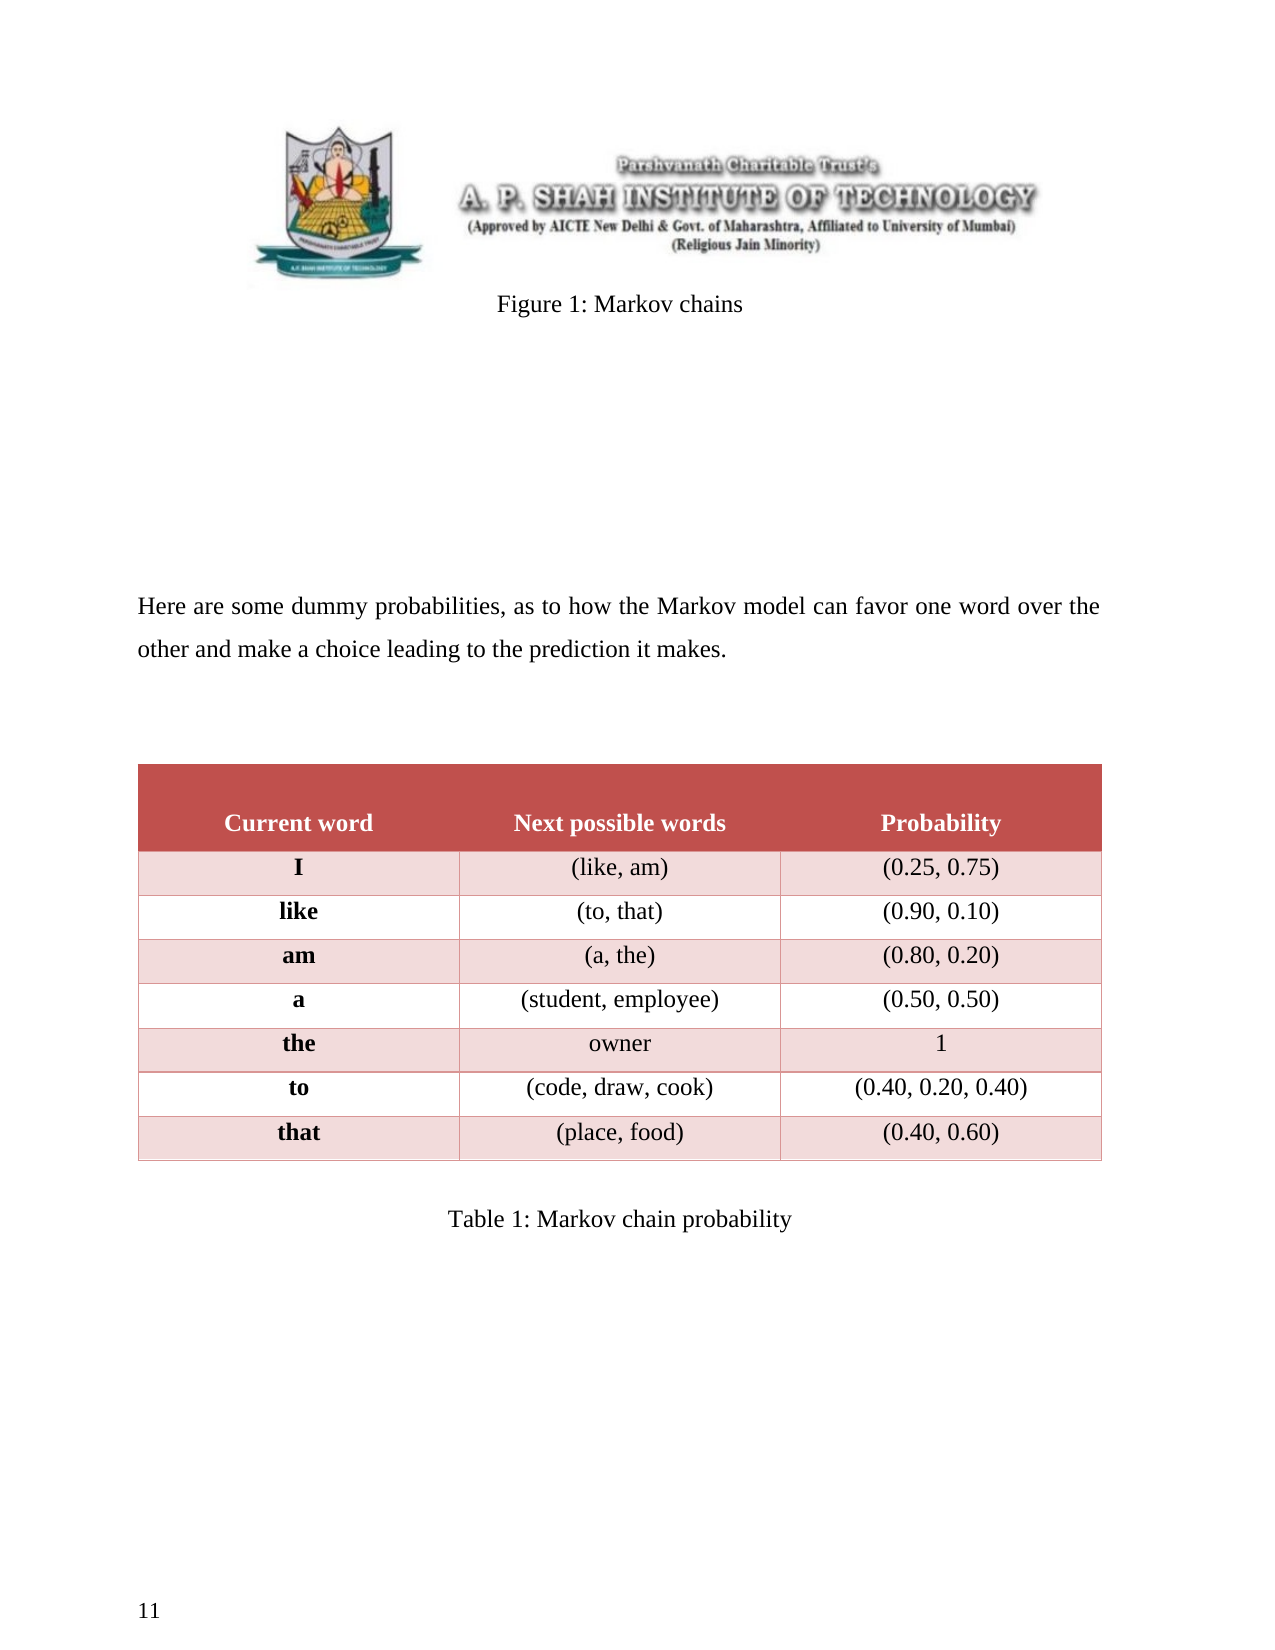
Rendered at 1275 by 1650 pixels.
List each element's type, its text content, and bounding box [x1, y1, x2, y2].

table_cell (place, food) [460, 1117, 780, 1159]
table_cell 1 [781, 1029, 1101, 1071]
table_cell (student, employee) [460, 984, 780, 1027]
table_cell am [139, 940, 459, 983]
table_cell a [139, 984, 459, 1027]
table_cell (0.40, 0.20, 0.40) [781, 1073, 1101, 1116]
table_cell owner [460, 1029, 780, 1071]
table_cell like [139, 896, 459, 939]
table_header Probability [781, 765, 1101, 851]
table_cell (0.50, 0.50) [781, 984, 1101, 1027]
table_cell the [139, 1029, 459, 1071]
table_cell (a, the) [460, 940, 780, 983]
table_cell (0.25, 0.75) [781, 852, 1101, 895]
text Figure 1: Markov chains [137, 289, 1102, 318]
table_cell (0.90, 0.10) [781, 896, 1101, 939]
table_cell (like, am) [460, 852, 780, 895]
table_cell I [139, 852, 459, 895]
picture [246, 119, 1044, 289]
table_header Current word [139, 765, 459, 851]
table_cell to [139, 1073, 459, 1116]
table_cell (to, that) [460, 896, 780, 939]
table_cell that [139, 1117, 459, 1159]
table_cell (0.80, 0.20) [781, 940, 1101, 983]
table_cell (0.40, 0.60) [781, 1117, 1101, 1159]
text Here are some dummy probabilities, as to how the Markov model can favor one word over the other and make a choice leading to the prediction it makes. [137, 591, 1102, 663]
table_header Next possible words [460, 765, 780, 851]
table_cell (code, draw, cook) [460, 1073, 780, 1116]
text Table 1: Markov chain probability [137, 1204, 1102, 1232]
